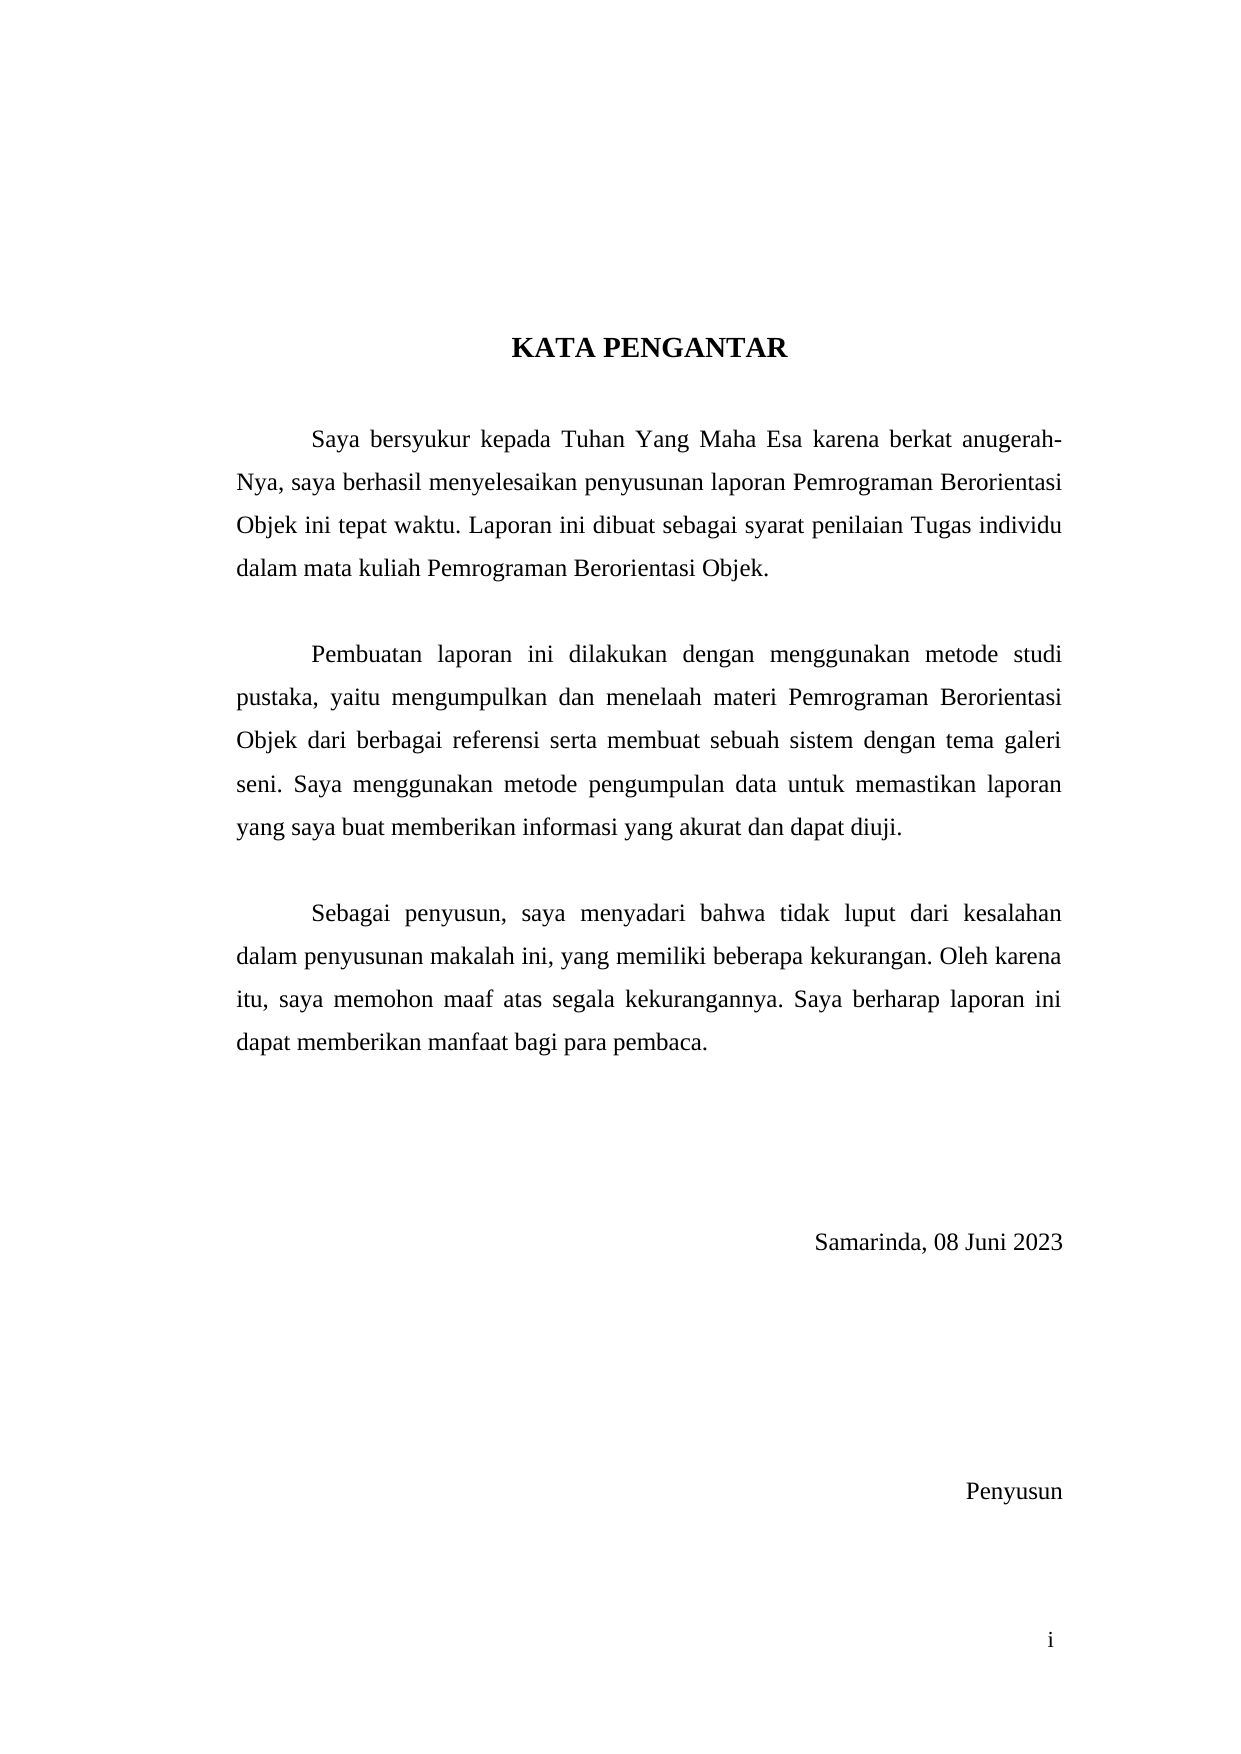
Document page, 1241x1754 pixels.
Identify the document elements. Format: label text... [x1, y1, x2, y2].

text Sebagai penyusun, saya menyadari bahwa tidak luput dari kesalahan dalam penyusunan makalah ini, yang memiliki beberapa kekurangan. Oleh karena itu, saya memohon maaf atas segala kekurangannya. Saya berharap laporan ini dapat memberikan manfaat bagi para pembaca. [236, 898, 1063, 1056]
subtitle KATA PENGANTAR [236, 330, 1063, 364]
text Pembuatan laporan ini dilakukan dengan menggunakan metode studi pustaka, yaitu mengumpulkan dan menelaah materi Pemrograman Berorientasi Objek dari berbagai referensi serta membuat sebuah sistem dengan tema galeri seni. Saya menggunakan metode pengumpulan data untuk memastikan laporan yang saya buat memberikan informasi yang akurat dan dapat diuji. [236, 639, 1063, 841]
text Samarinda, 08 Juni 2023 [236, 1227, 1063, 1256]
text Penyusun [236, 1476, 1063, 1505]
text Saya bersyukur kepada Tuhan Yang Maha Esa karena berkat anugerah-Nya, saya berhasil menyelesaikan penyusunan laporan Pemrograman Berorientasi Objek ini tepat waktu. Laporan ini dibuat sebagai syarat penilaian Tugas individu dalam mata kuliah Pemrograman Berorientasi Objek. [236, 424, 1063, 582]
